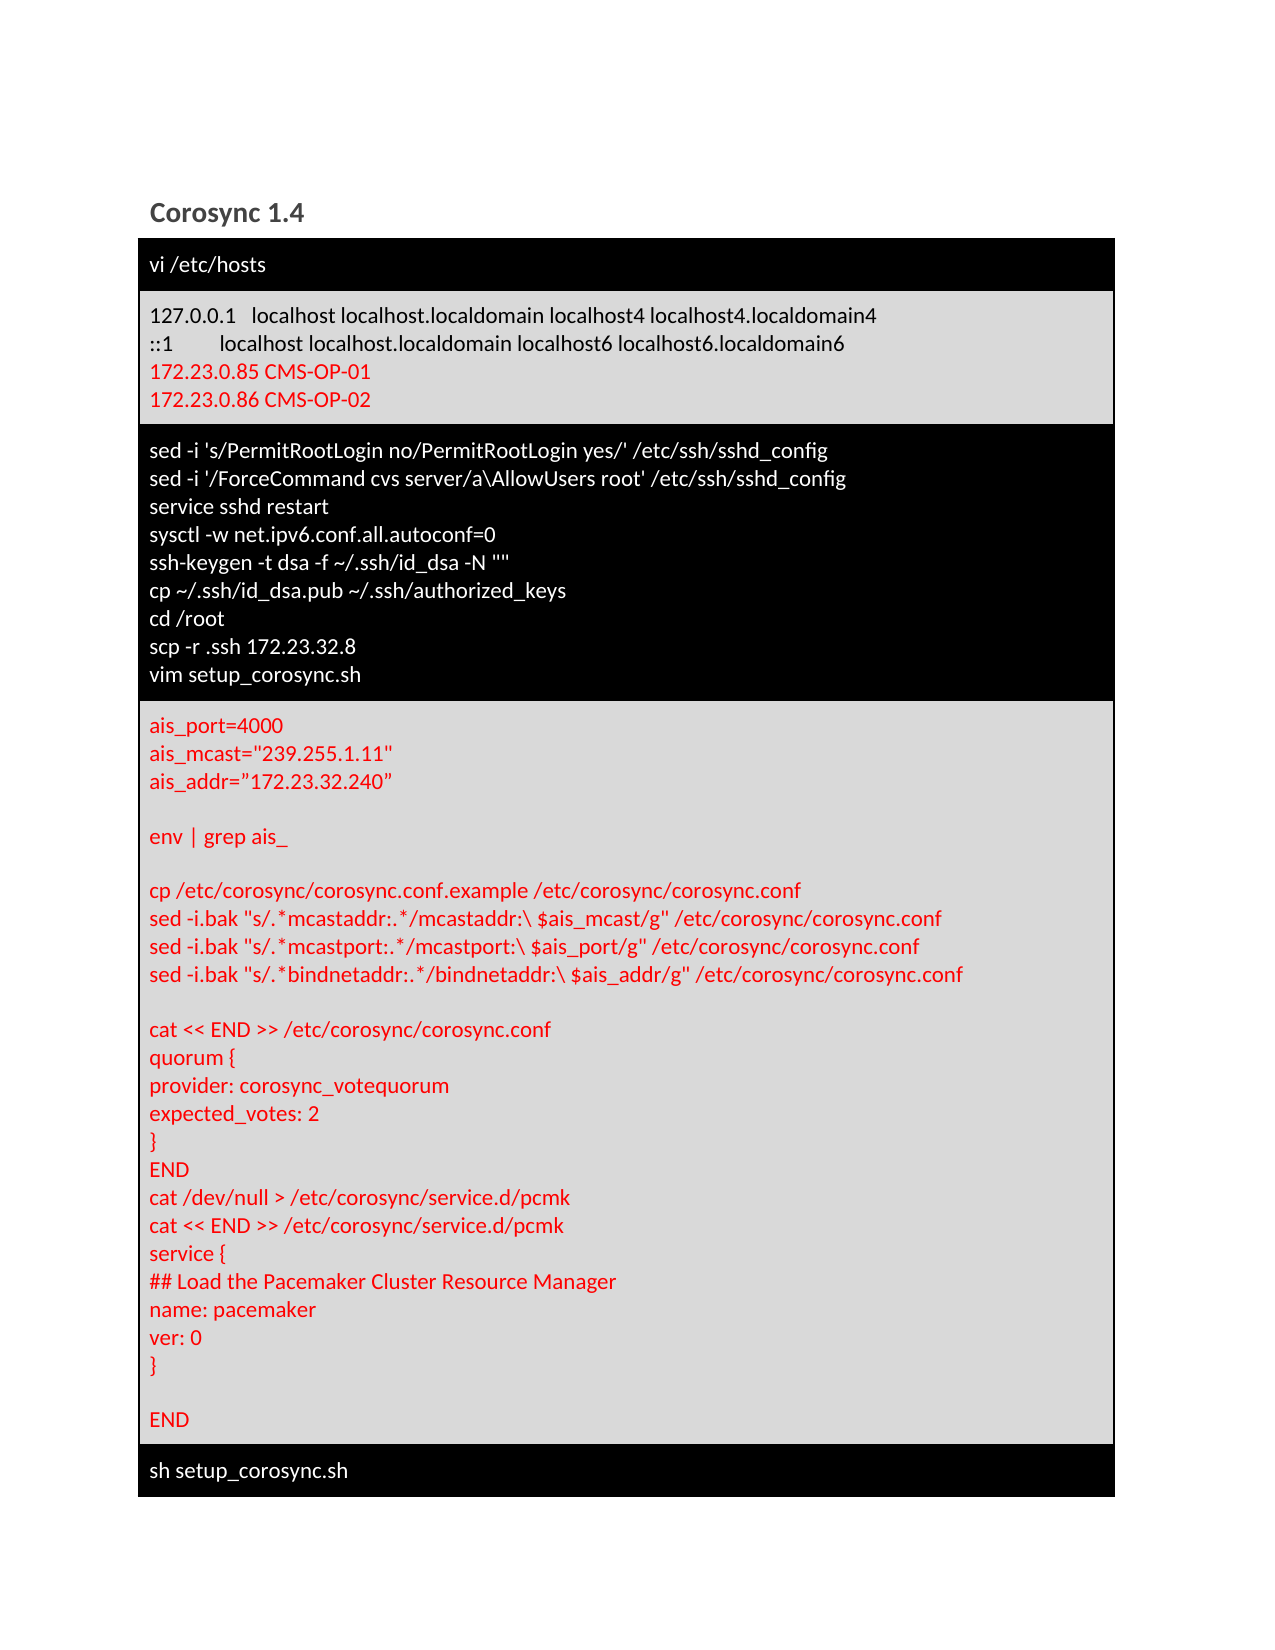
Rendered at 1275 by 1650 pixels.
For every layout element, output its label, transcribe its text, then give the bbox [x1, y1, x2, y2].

subtitle Corosync 1.4 [150, 194, 1125, 229]
table_cell 127.0.0.1 localhost localhost.localdomain localhost4 localhost4.localdomain4 ::1 localhost localhost.localdomain localhost6 localhost6.localdomain6 172.23.0.85 CMS-OP-01 172.23.0.86 CMS-OP-02 [140, 291, 1113, 424]
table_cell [140, 1446, 1113, 1495]
table_cell sed -i 's/PermitRootLogin no/PermitRootLogin yes/' /etc/ssh/sshd_config sed -i '/ForceCommand cvs server/a\AllowUsers root' /etc/ssh/sshd_config service sshd restart sysctl -w net.ipv6.conf.all.autoconf=0 ssh-keygen -t dsa -f ~/.ssh/id_dsa -N "" cp ~/.ssh/id_dsa.pub ~/.ssh/authorized_keys cd /root scp -r .ssh 172.23.32.8 vim setup_corosync.sh [140, 426, 1113, 699]
table_cell ais_port=4000 ais_mcast="239.255.1.11" ais_addr=”172.23.32.240” env | grep ais_ cp /etc/corosync/corosync.conf.example /etc/corosync/corosync.conf sed -i.bak "s/.*mcastaddr:.*/mcastaddr:\ $ais_mcast/g" /etc/corosync/corosync.conf sed -i.bak "s/.*mcastport:.*/mcastport:\ $ais_port/g" /etc/corosync/corosync.conf sed -i.bak "s/.*bindnetaddr:.*/bindnetaddr:\ $ais_addr/g" /etc/corosync/corosync.conf cat << END >> /etc/corosync/corosync.conf quorum { provider: corosync_votequorum expected_votes: 2 } END cat /dev/null > /etc/corosync/service.d/pcmk cat << END >> /etc/corosync/service.d/pcmk service { ## Load the Pacemaker Cluster Resource Manager name: pacemaker ver: 0 } END [140, 701, 1113, 1444]
table_header vi /etc/hosts [140, 240, 1113, 289]
